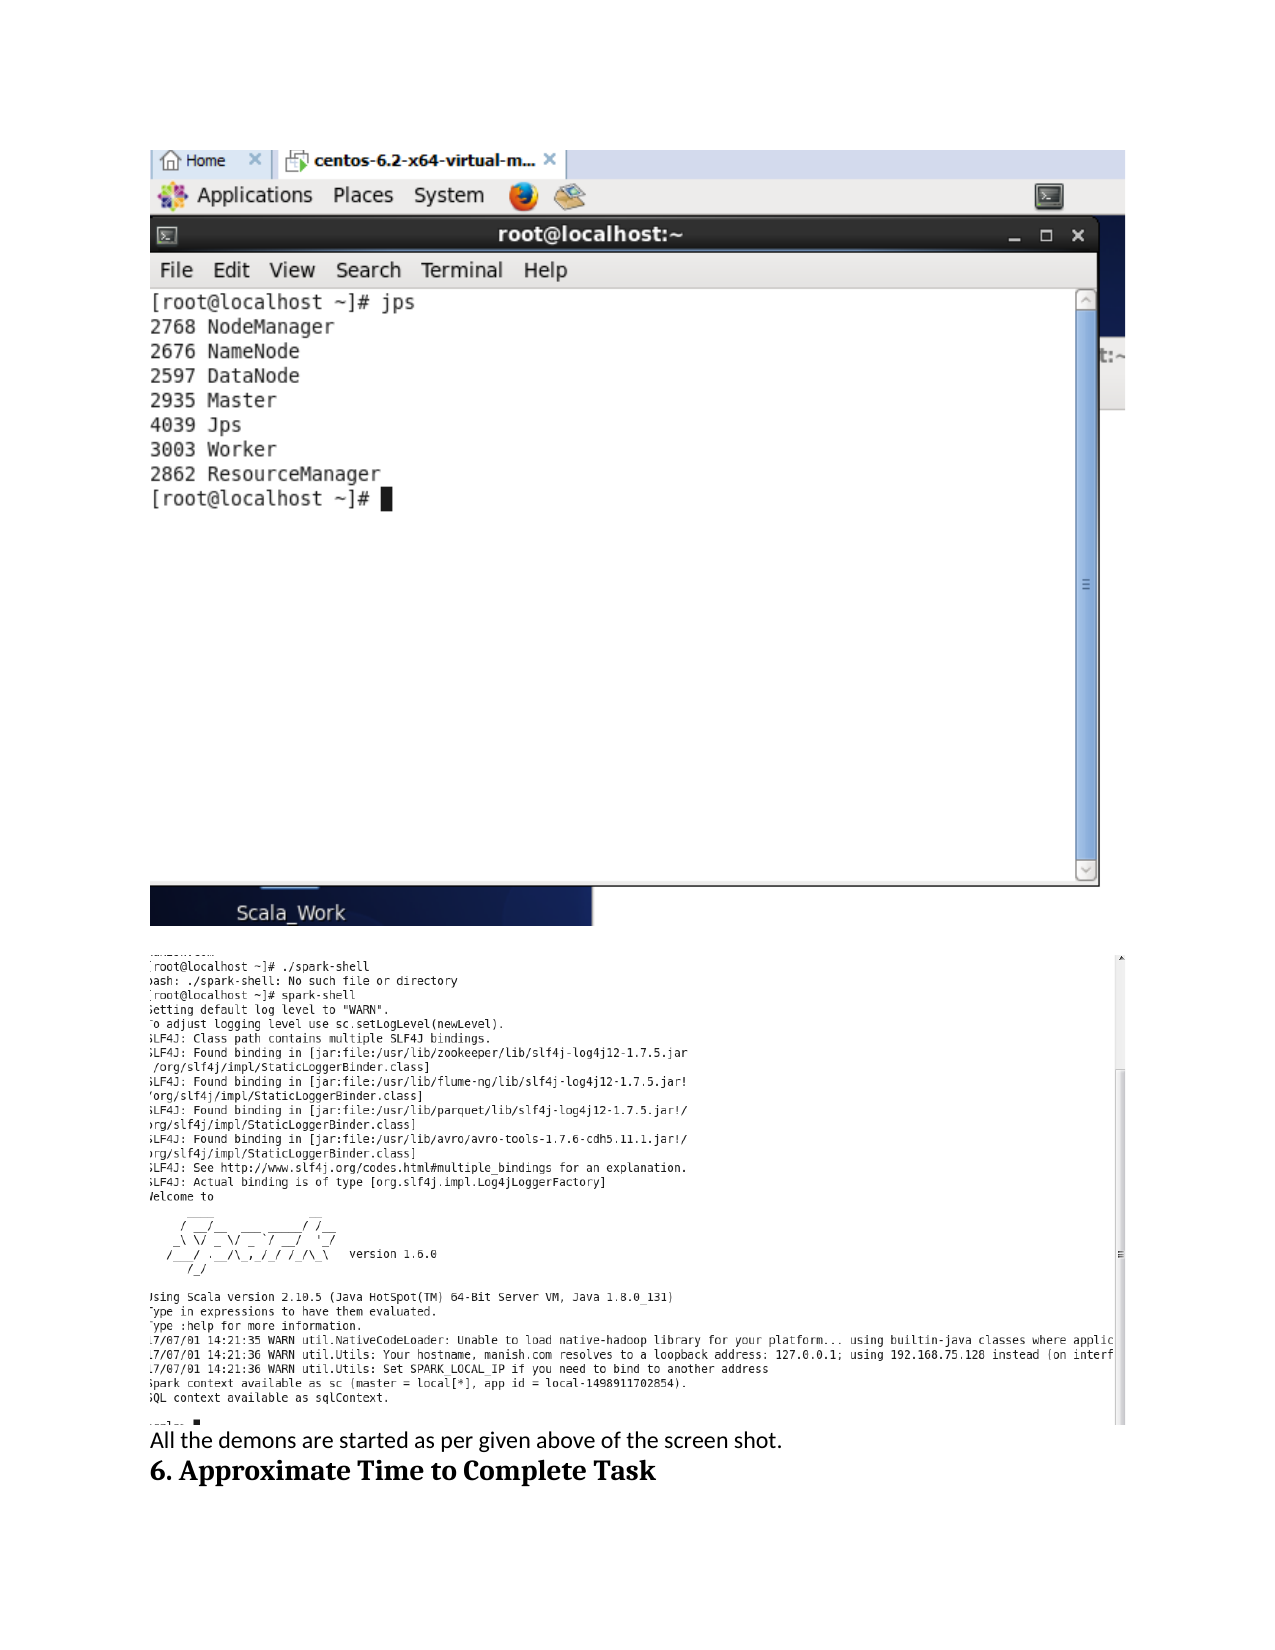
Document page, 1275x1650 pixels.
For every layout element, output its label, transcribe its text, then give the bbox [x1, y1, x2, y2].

text All the demons are started as per given above of the screen shot. [150, 1425, 1125, 1454]
picture [150, 150, 1125, 926]
text 6. Approximate Time to Complete Task [150, 1454, 1125, 1488]
picture [150, 955, 1125, 1425]
